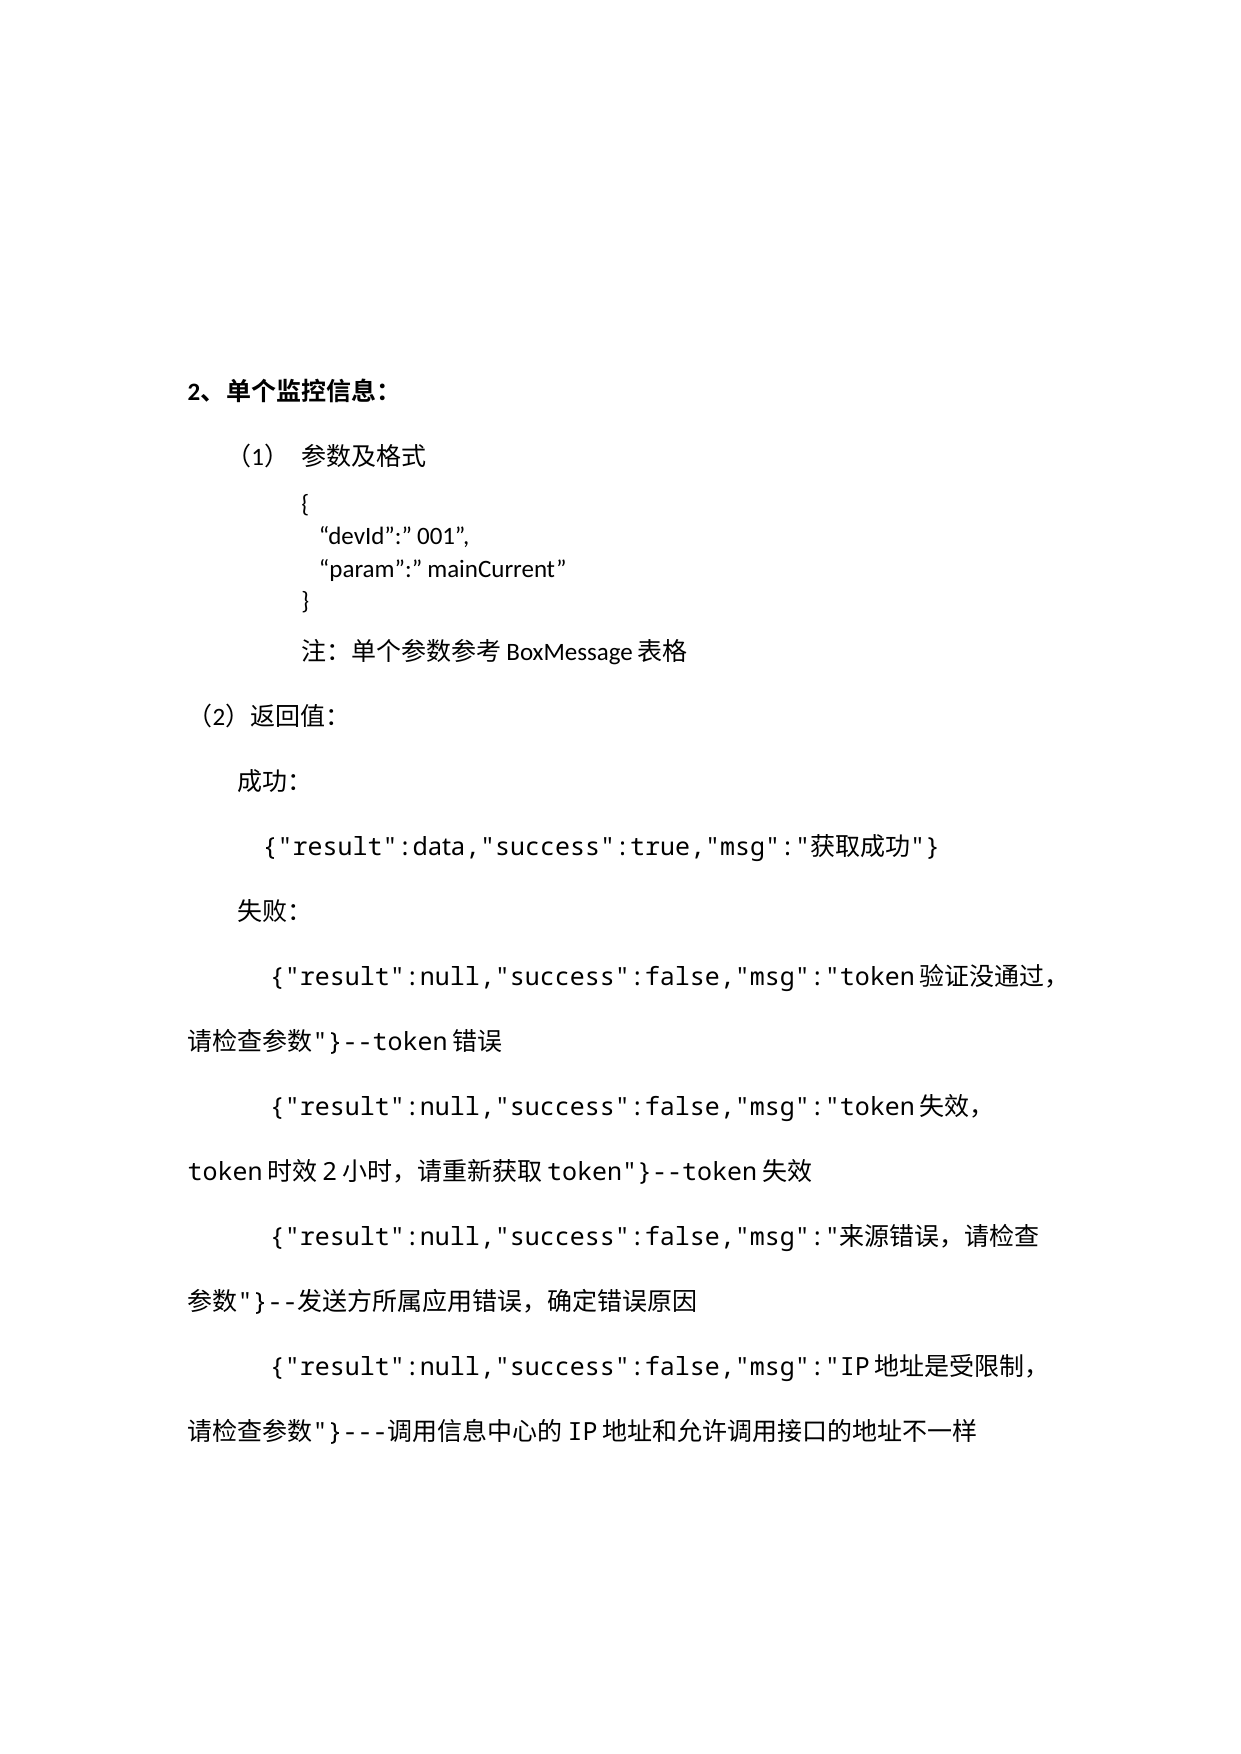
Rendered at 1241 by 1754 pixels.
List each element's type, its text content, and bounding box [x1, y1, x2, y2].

list 单个监控信息： [187, 357, 1053, 422]
list 注：单个参数参考BoxMessage表格 [301, 617, 1053, 682]
text {"result":null,"success":false,"msg":"来源错误，请检查参数"}--发送方所属应用错误，确定错误原因 [187, 1202, 1053, 1332]
text 成功： [187, 747, 1053, 812]
text {"result":null,"success":false,"msg":"token失效，token时效2小时，请重新获取token"}--token失效 [187, 1072, 1053, 1202]
text {"result":null,"success":false,"msg":"IP地址是受限制，请检查参数"}---调用信息中心的IP地址和允许调用接口的地址不一样 [187, 1332, 1053, 1462]
text {"result":null,"success":false,"msg":"token验证没通过，请检查参数"}--token错误 [187, 942, 1053, 1072]
list } [301, 584, 1053, 617]
text “devId”:” 001”, [187, 519, 1053, 552]
text （2）返回值： [187, 682, 1053, 747]
text 失败： [187, 877, 1053, 942]
list 参数及格式 [226, 422, 1053, 487]
text {"result":data,"success":true,"msg":"获取成功"} [187, 812, 1053, 877]
text “param”:” mainCurrent” [262, 552, 1053, 584]
list { [301, 487, 1053, 519]
